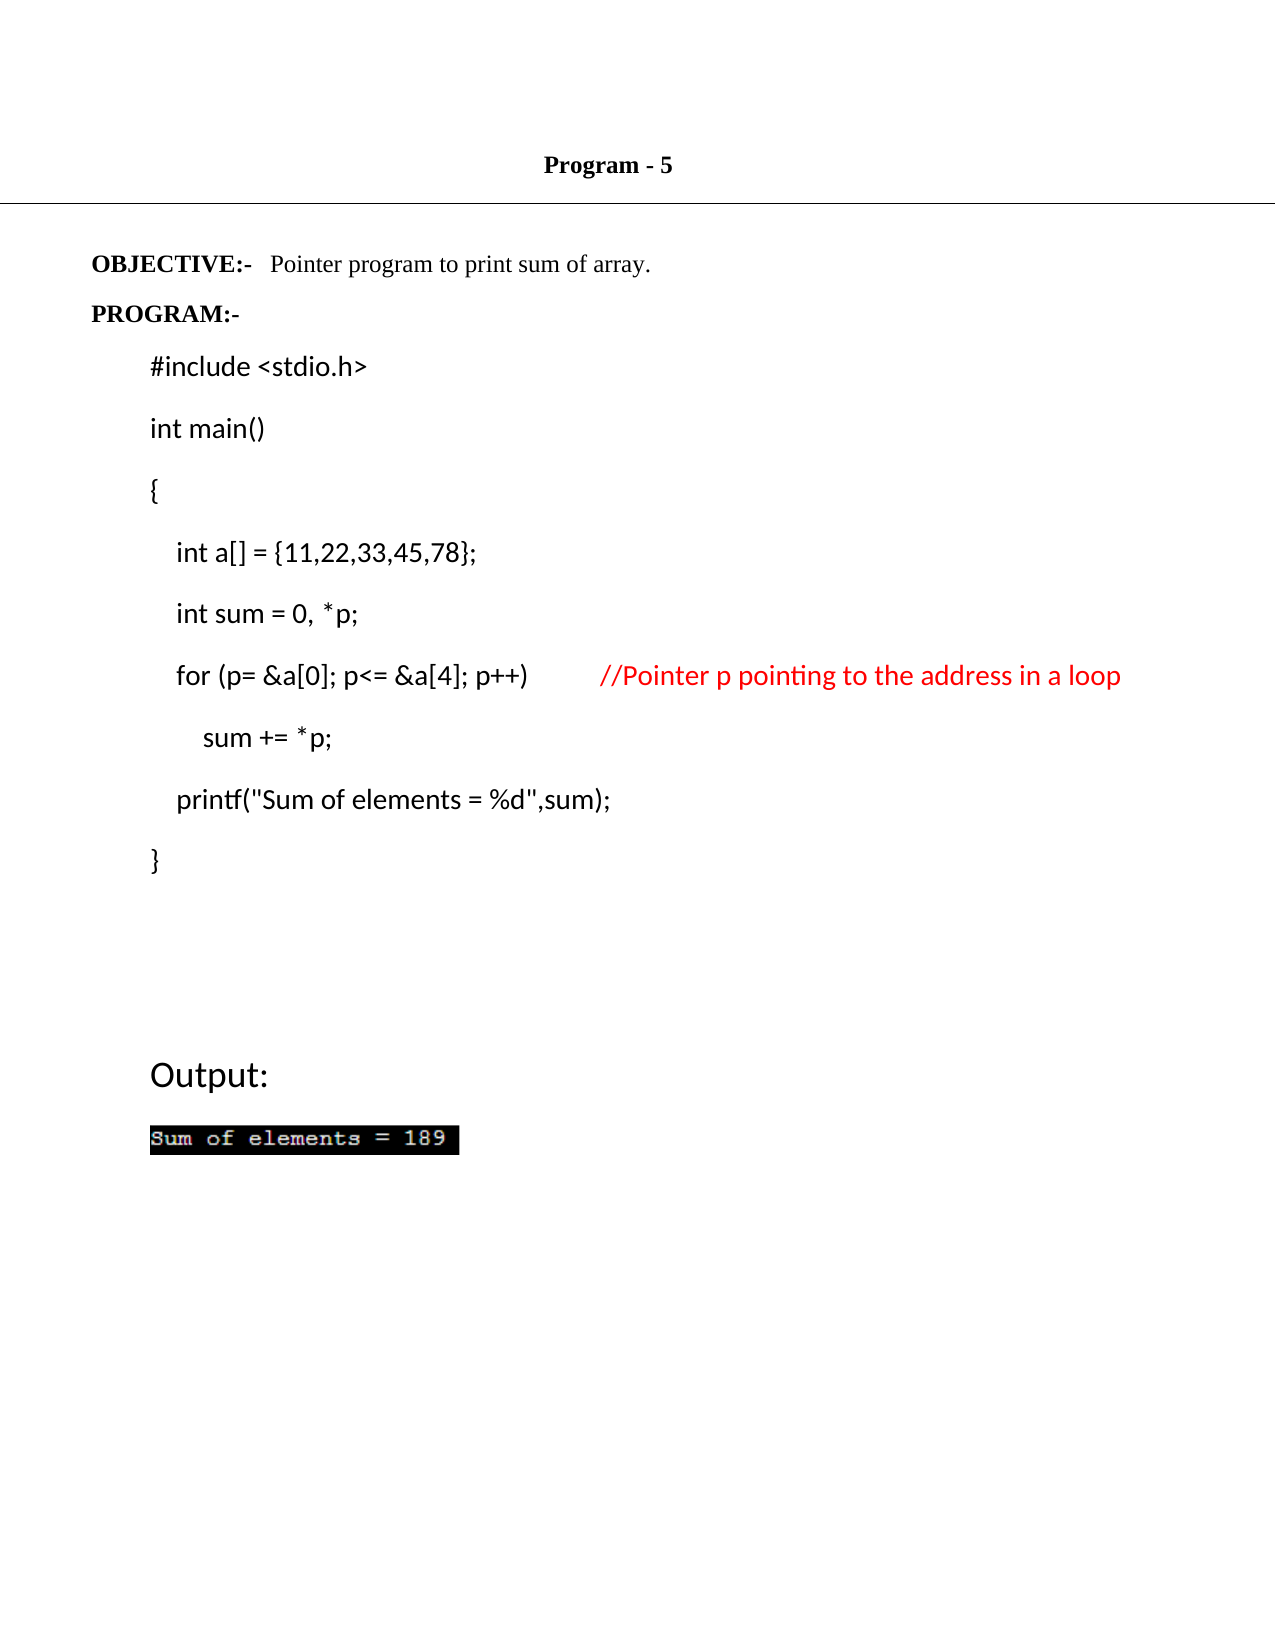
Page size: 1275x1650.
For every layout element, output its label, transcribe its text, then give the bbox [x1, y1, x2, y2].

text sum += *p; [150, 719, 1125, 754]
text for (p= &a[0]; p<= &a[4]; p++) //Pointer p pointing to the address in a loop [150, 657, 1125, 693]
text Program - 5 [91, 150, 1125, 179]
text } [150, 842, 1125, 878]
text printf("Sum of elements = %d",sum); [150, 781, 1125, 816]
text #include <stdio.h> [150, 348, 1125, 384]
text int a[] = {11,22,33,45,78}; [150, 534, 1125, 569]
text int main() [150, 410, 1125, 446]
picture [150, 1125, 460, 1155]
text Output: [150, 1051, 1125, 1097]
text OBJECTIVE:- Pointer program to print sum of array. [91, 249, 1125, 278]
text { [150, 472, 1125, 507]
text PROGRAM:- [91, 299, 1125, 327]
text int sum = 0, *p; [150, 595, 1125, 631]
